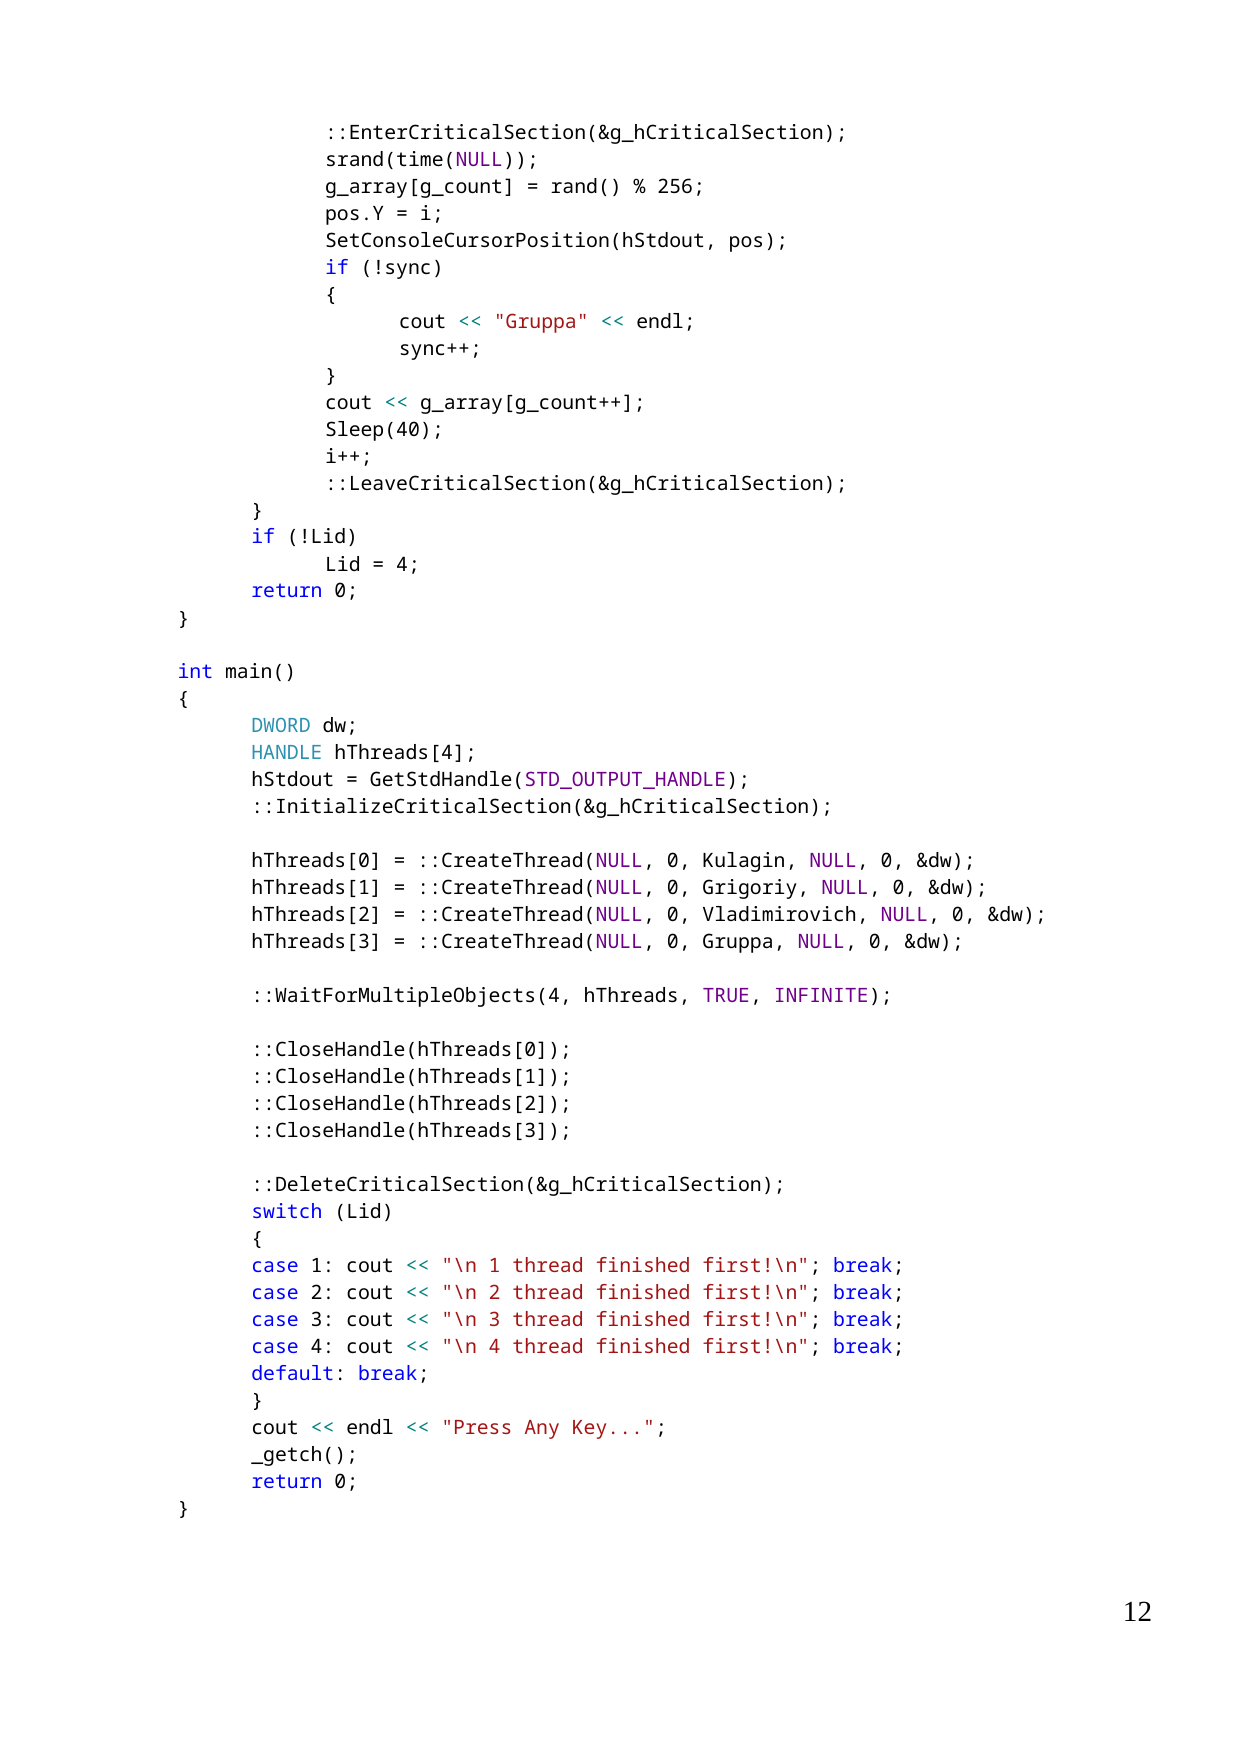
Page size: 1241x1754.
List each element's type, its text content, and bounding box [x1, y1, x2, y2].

text hStdout = GetStdHandle(STD_OUTPUT_HANDLE); [177, 766, 1152, 793]
text } [177, 1494, 1152, 1521]
text } [177, 604, 1152, 631]
text ::EnterCriticalSection(&g_hCriticalSection); [177, 118, 1152, 145]
text g_array[g_count] = rand() % 256; [177, 172, 1152, 199]
text ::LeaveCriticalSection(&g_hCriticalSection); [177, 469, 1152, 496]
text ::CloseHandle(hThreads[3]); [177, 1116, 1152, 1143]
text if (!sync) [177, 253, 1152, 280]
text int main() [177, 658, 1152, 685]
text case 3: cout << "\n 3 thread finished first!\n"; break; [177, 1305, 1152, 1332]
text cout << g_array[g_count++]; [177, 388, 1152, 415]
text Lid = 4; [177, 550, 1152, 577]
text srand(time(NULL)); [177, 145, 1152, 172]
text HANDLE hThreads[4]; [177, 739, 1152, 766]
text } [177, 361, 1152, 388]
text hThreads[2] = ::CreateThread(NULL, 0, Vladimirovich, NULL, 0, &dw); [177, 901, 1152, 927]
text default: break; [177, 1359, 1152, 1386]
text { [251, 1224, 1152, 1251]
text case 1: cout << "\n 1 thread finished first!\n"; break; [177, 1251, 1152, 1278]
text ::CloseHandle(hThreads[1]); [177, 1062, 1152, 1089]
text hThreads[0] = ::CreateThread(NULL, 0, Kulagin, NULL, 0, &dw); [177, 847, 1152, 873]
text } [177, 1386, 1152, 1413]
text SetConsoleCursorPosition(hStdout, pos); [177, 226, 1152, 253]
text return 0; [177, 577, 1152, 604]
text ::InitializeCriticalSection(&g_hCriticalSection); [177, 793, 1152, 819]
text hThreads[1] = ::CreateThread(NULL, 0, Grigoriy, NULL, 0, &dw); [177, 873, 1152, 901]
text pos.Y = i; [177, 199, 1152, 226]
text Sleep(40); [177, 415, 1152, 442]
text case 4: cout << "\n 4 thread finished first!\n"; break; [177, 1332, 1152, 1359]
text { [177, 280, 1152, 307]
text hThreads[3] = ::CreateThread(NULL, 0, Gruppa, NULL, 0, &dw); [177, 927, 1152, 954]
text ::CloseHandle(hThreads[2]); [177, 1089, 1152, 1116]
text i++; [177, 442, 1152, 469]
text } [177, 496, 1152, 523]
text ::CloseHandle(hThreads[0]); [177, 1035, 1152, 1062]
text cout << "Gruppa" << endl; [177, 307, 1152, 334]
text if (!Lid) [177, 523, 1152, 550]
text ::DeleteCriticalSection(&g_hCriticalSection); [177, 1170, 1152, 1197]
text ::WaitForMultipleObjects(4, hThreads, TRUE, INFINITE); [177, 981, 1152, 1008]
text { [177, 685, 1152, 712]
text case 2: cout << "\n 2 thread finished first!\n"; break; [177, 1278, 1152, 1305]
text _getch(); [177, 1440, 1152, 1467]
text switch (Lid) [177, 1197, 1152, 1224]
text DWORD dw; [177, 712, 1152, 739]
text return 0; [177, 1467, 1152, 1494]
text sync++; [177, 334, 1152, 361]
text cout << endl << "Press Any Key..."; [177, 1413, 1152, 1440]
